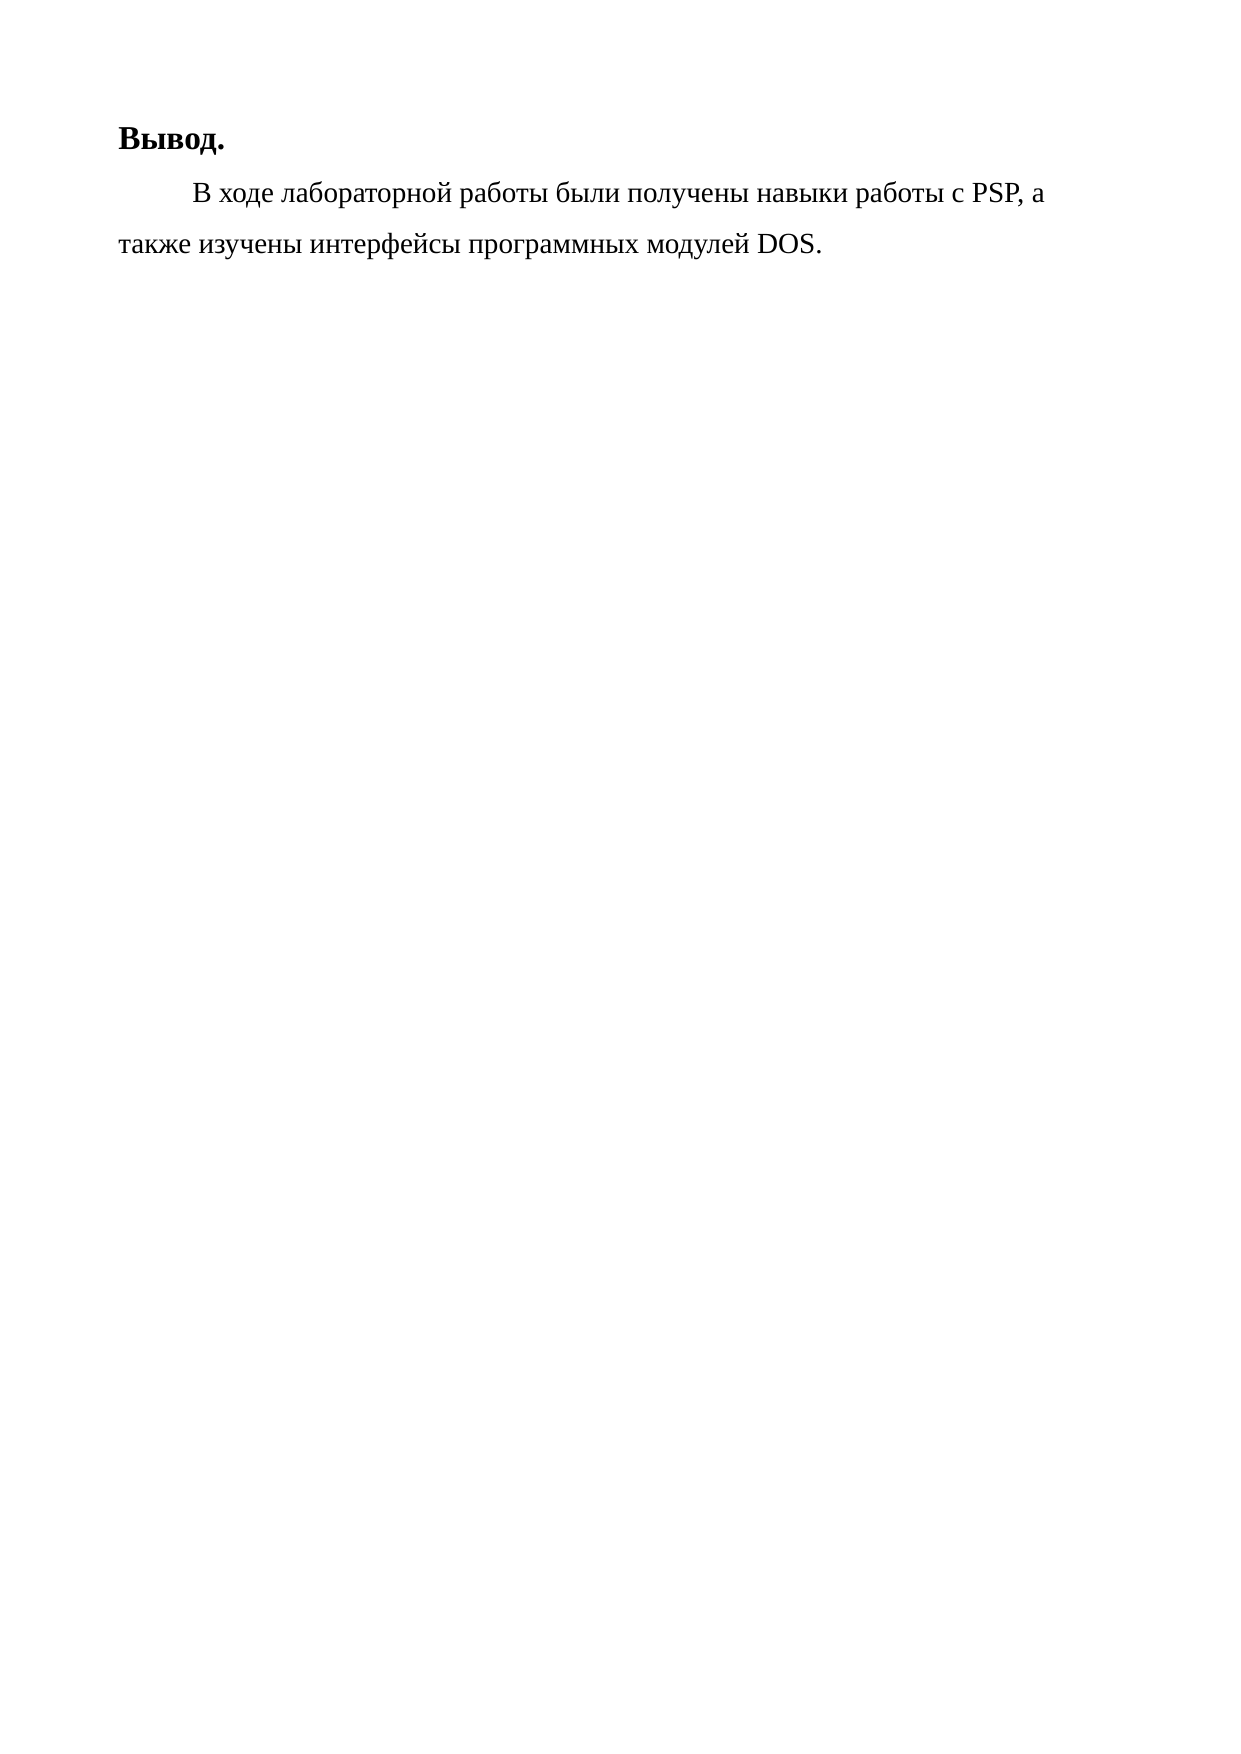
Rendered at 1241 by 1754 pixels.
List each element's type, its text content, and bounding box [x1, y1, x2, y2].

text Вывод. [118, 118, 1122, 156]
text В ходе лабораторной работы были получены навыки работы с PSP, а также изучены интерфейсы программных модулей DOS. [118, 176, 1122, 259]
